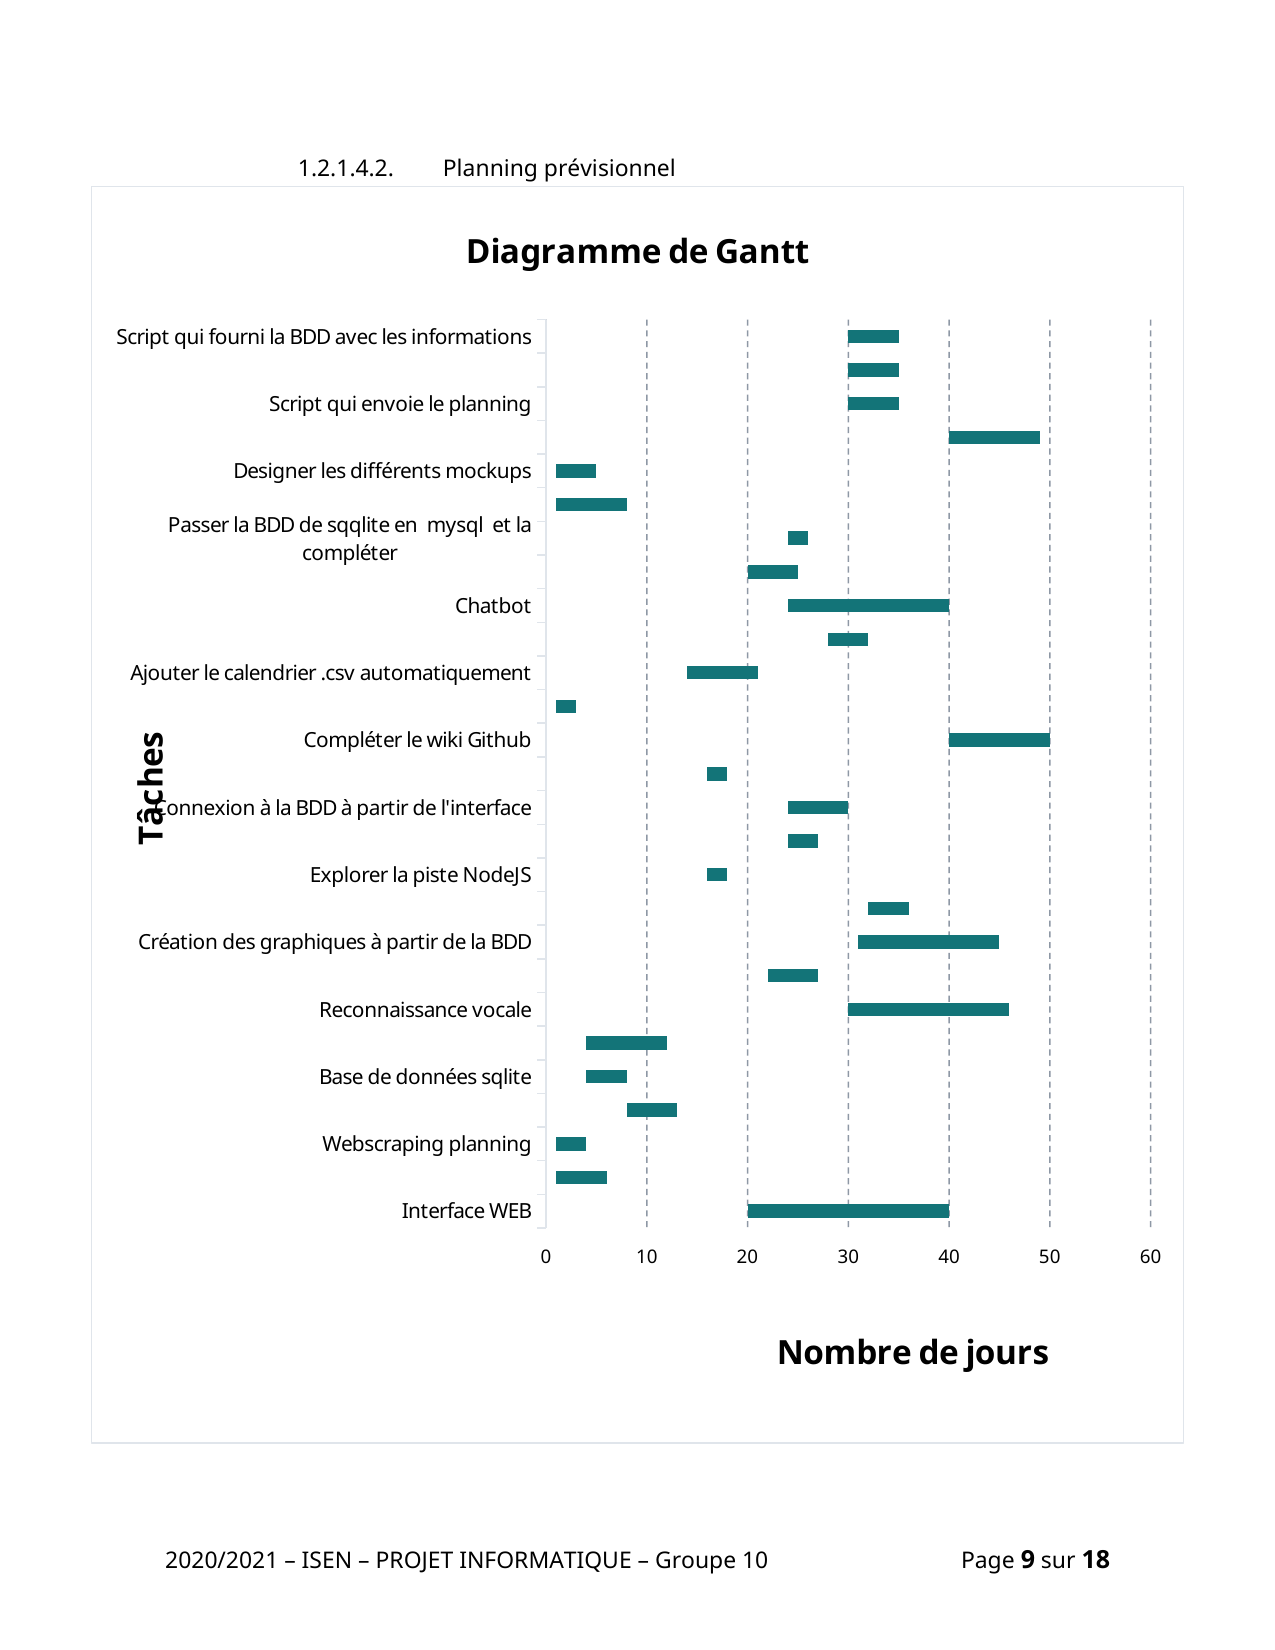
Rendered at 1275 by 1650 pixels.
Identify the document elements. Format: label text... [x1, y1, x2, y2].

subtitle Planning prévisionnel [298, 152, 1127, 183]
